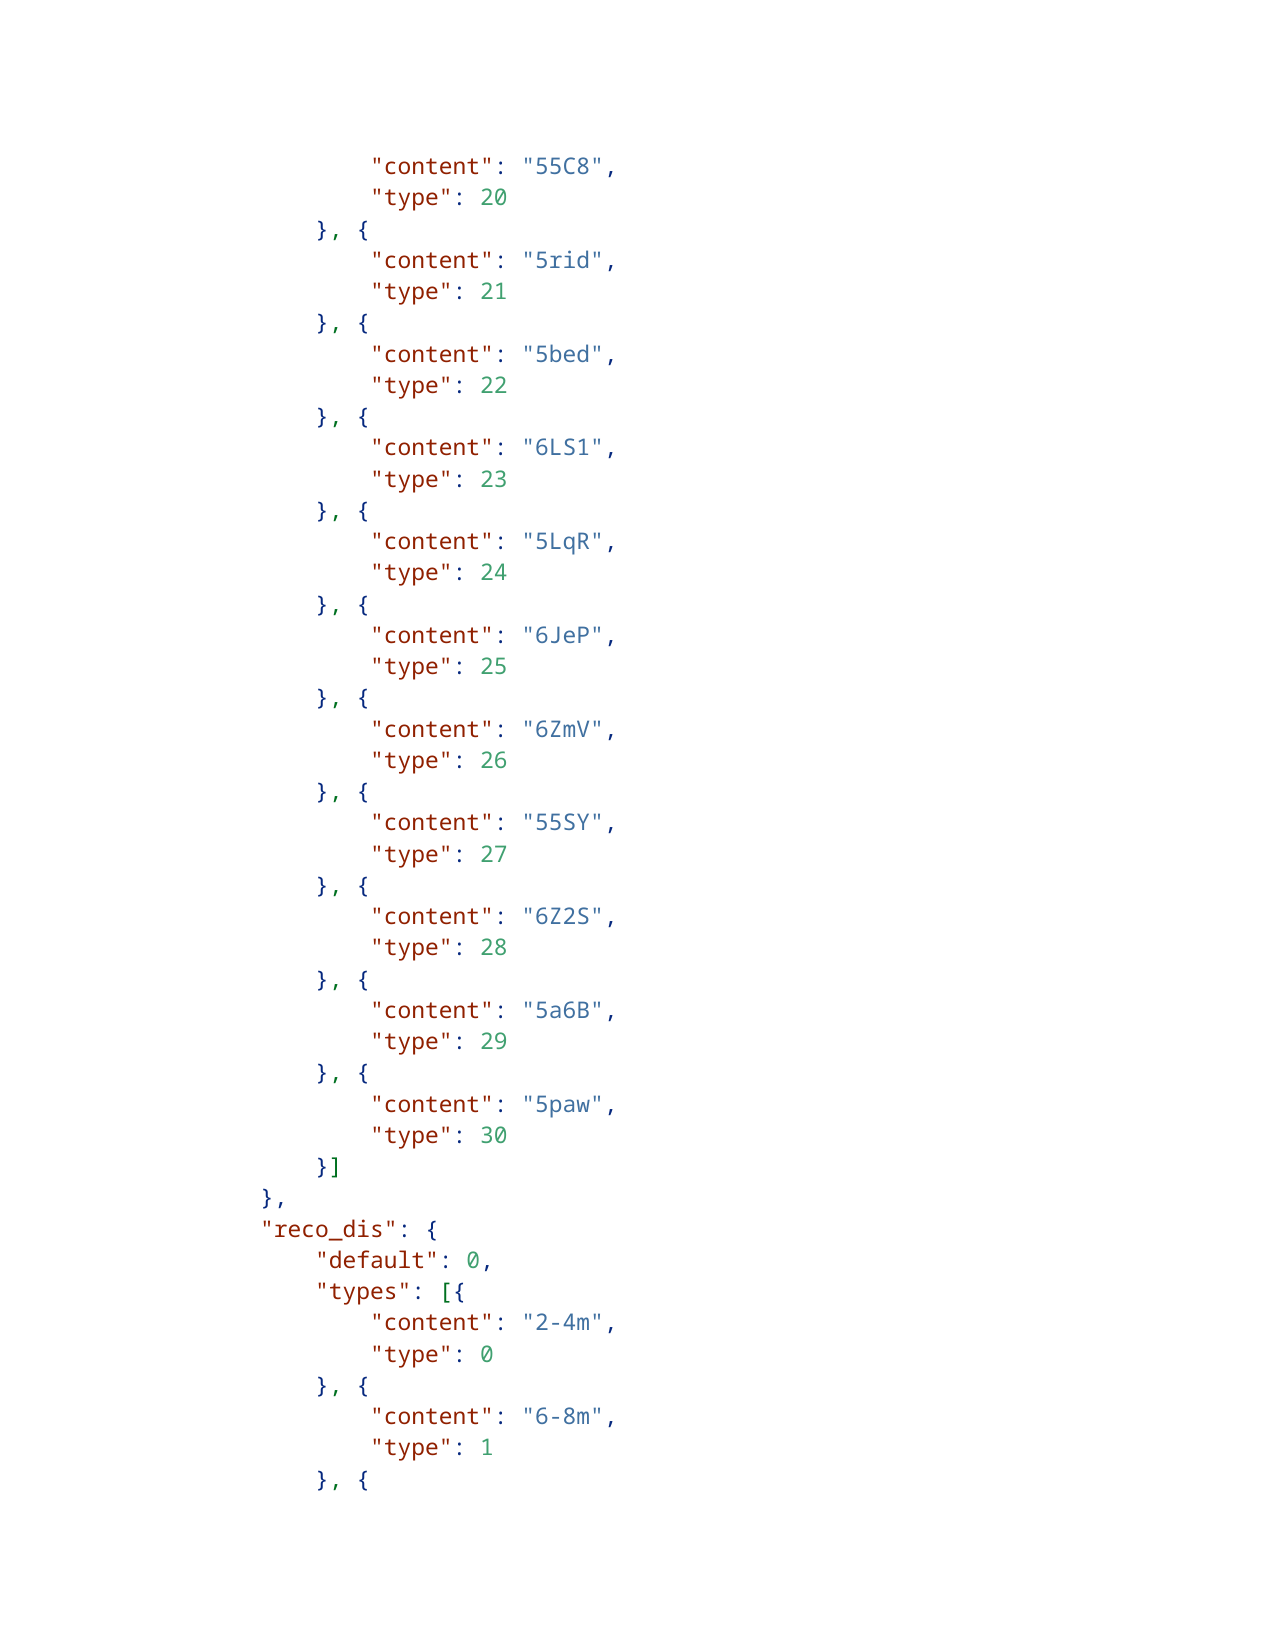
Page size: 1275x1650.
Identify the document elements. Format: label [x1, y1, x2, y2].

text [150, 150, 1125, 1494]
